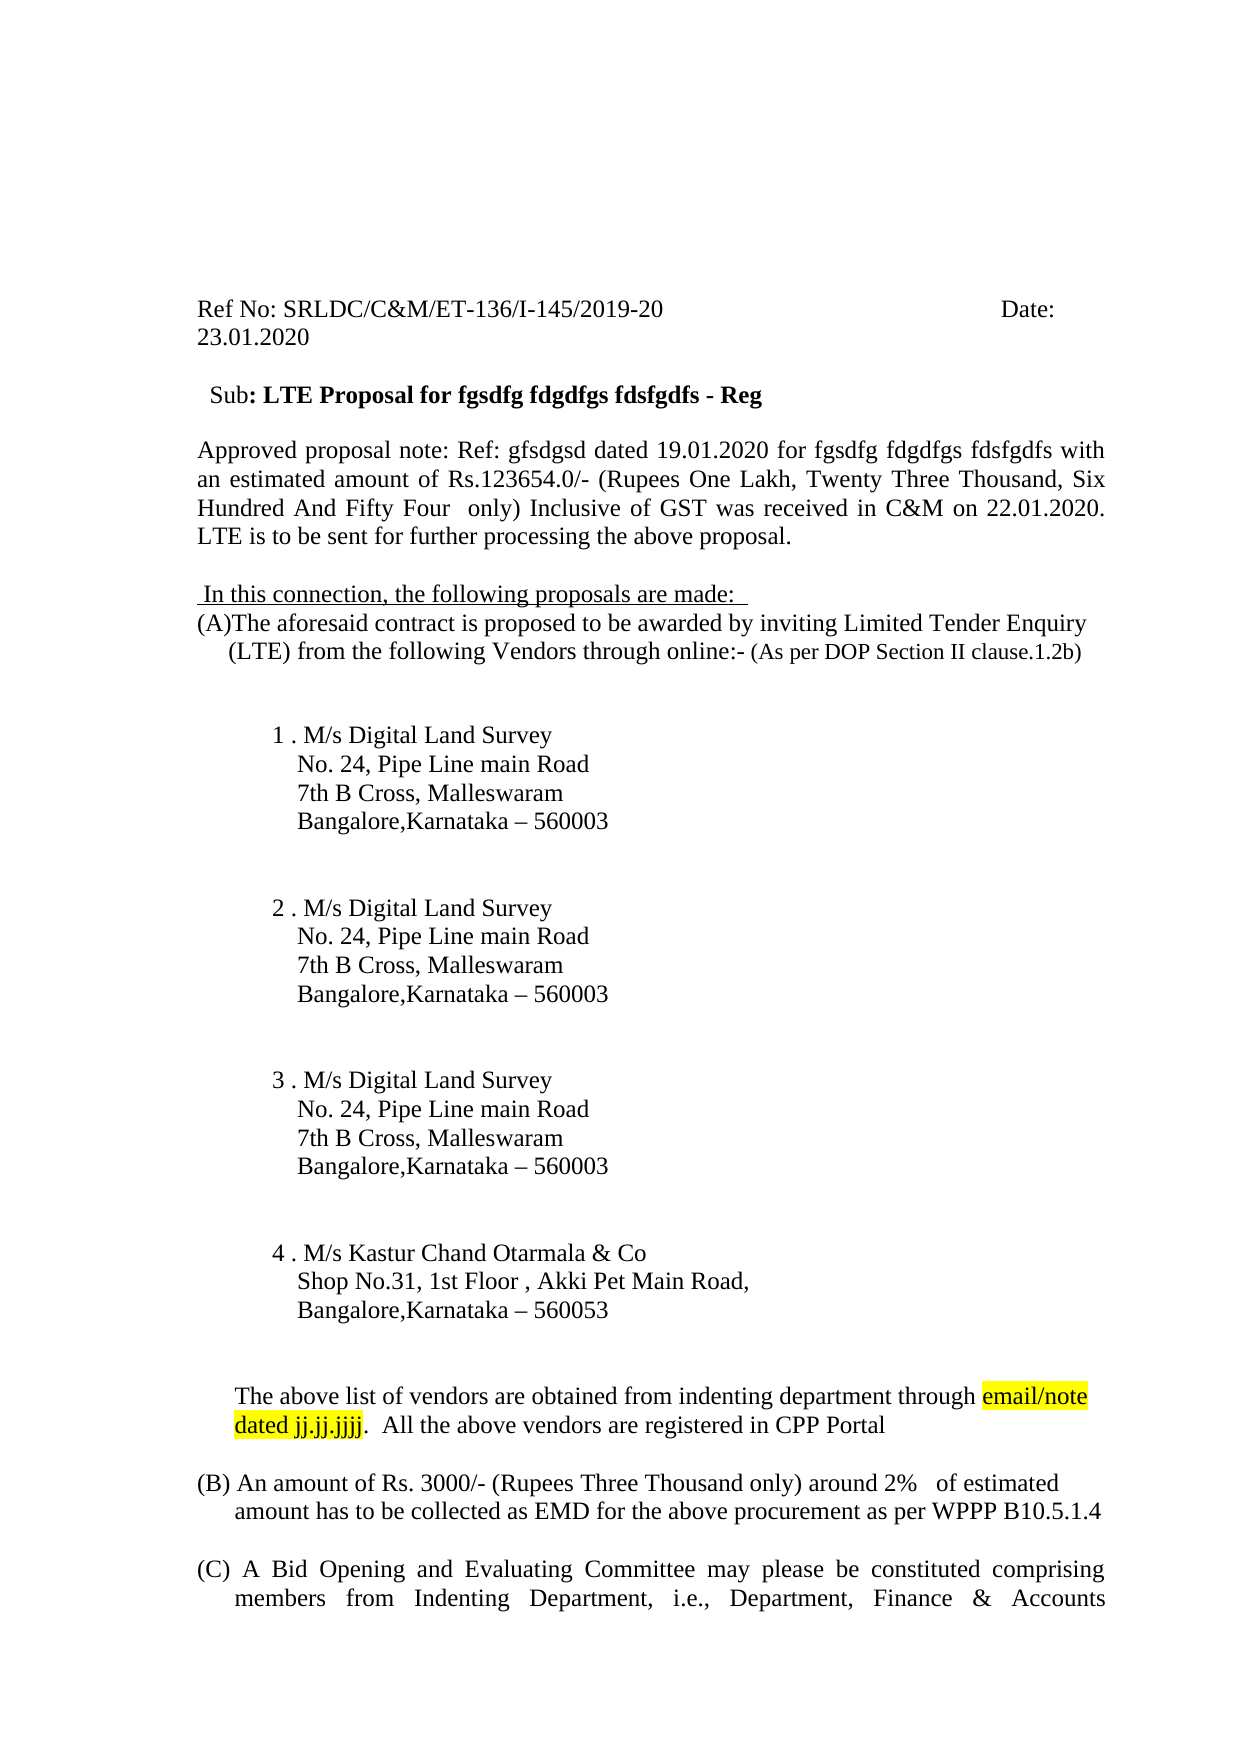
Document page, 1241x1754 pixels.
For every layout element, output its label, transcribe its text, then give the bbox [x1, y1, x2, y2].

text No. 24, Pipe Line main Road [234, 749, 1106, 778]
text In this connection, the following proposals are made: [197, 579, 1106, 608]
text No. 24, Pipe Line main Road [234, 921, 1106, 950]
text Bangalore,Karnataka – 560053 [234, 1295, 1106, 1324]
text (B) An amount of Rs. 3000/- (Rupees Three Thousand only) around 2% of estimated amount has to be collected as EMD for the above procurement as per WPPP B10.5.1.4 [197, 1468, 1106, 1525]
text Approved proposal note: Ref: gfsdgsd dated 19.01.2020 for fgsdfg fdgdfgs fdsfgdfs with an estimated amount of Rs.123654.0/- (Rupees One Lakh, Twenty Three Thousand, Six Hundred And Fifty Four only) Inclusive of GST was received in C&M on 22.01.2020. LTE is to be sent for further processing the above proposal. [197, 435, 1106, 550]
text Sub: LTE Proposal for fgsdfg fdgdfgs fdsfgdfs - Reg [197, 380, 1106, 409]
text 3 . M/s Digital Land Survey [234, 1065, 1106, 1094]
text Ref No: SRLDC/C&M/ET-136/I-145/2019-20 Date: 23.01.2020 [197, 294, 1106, 351]
text No. 24, Pipe Line main Road [234, 1094, 1106, 1123]
text Bangalore,Karnataka – 560003 [234, 806, 1106, 835]
text 4 . M/s Kastur Chand Otarmala & Co [234, 1238, 1106, 1266]
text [197, 1554, 1106, 1611]
text (A)The aforesaid contract is proposed to be awarded by inviting Limited Tender Enquiry [197, 608, 1106, 636]
text 7th B Cross, Malleswaram [234, 1123, 1106, 1151]
text The above list of vendors are obtained from indenting department through email/note dated jj.jj.jjjj. All the above vendors are registered in CPP Portal [234, 1381, 1106, 1439]
text 7th B Cross, Malleswaram [234, 950, 1106, 979]
text 7th B Cross, Malleswaram [234, 778, 1106, 806]
text 2 . M/s Digital Land Survey [234, 893, 1106, 921]
text Bangalore,Karnataka – 560003 [234, 979, 1106, 1008]
text (LTE) from the following Vendors through online:- (As per DOP Section II clause.1.2b) [197, 636, 1106, 665]
text 1 . M/s Digital Land Survey [234, 720, 1106, 749]
text Shop No.31, 1st Floor , Akki Pet Main Road, [234, 1266, 1106, 1295]
text Bangalore,Karnataka – 560003 [234, 1151, 1106, 1180]
